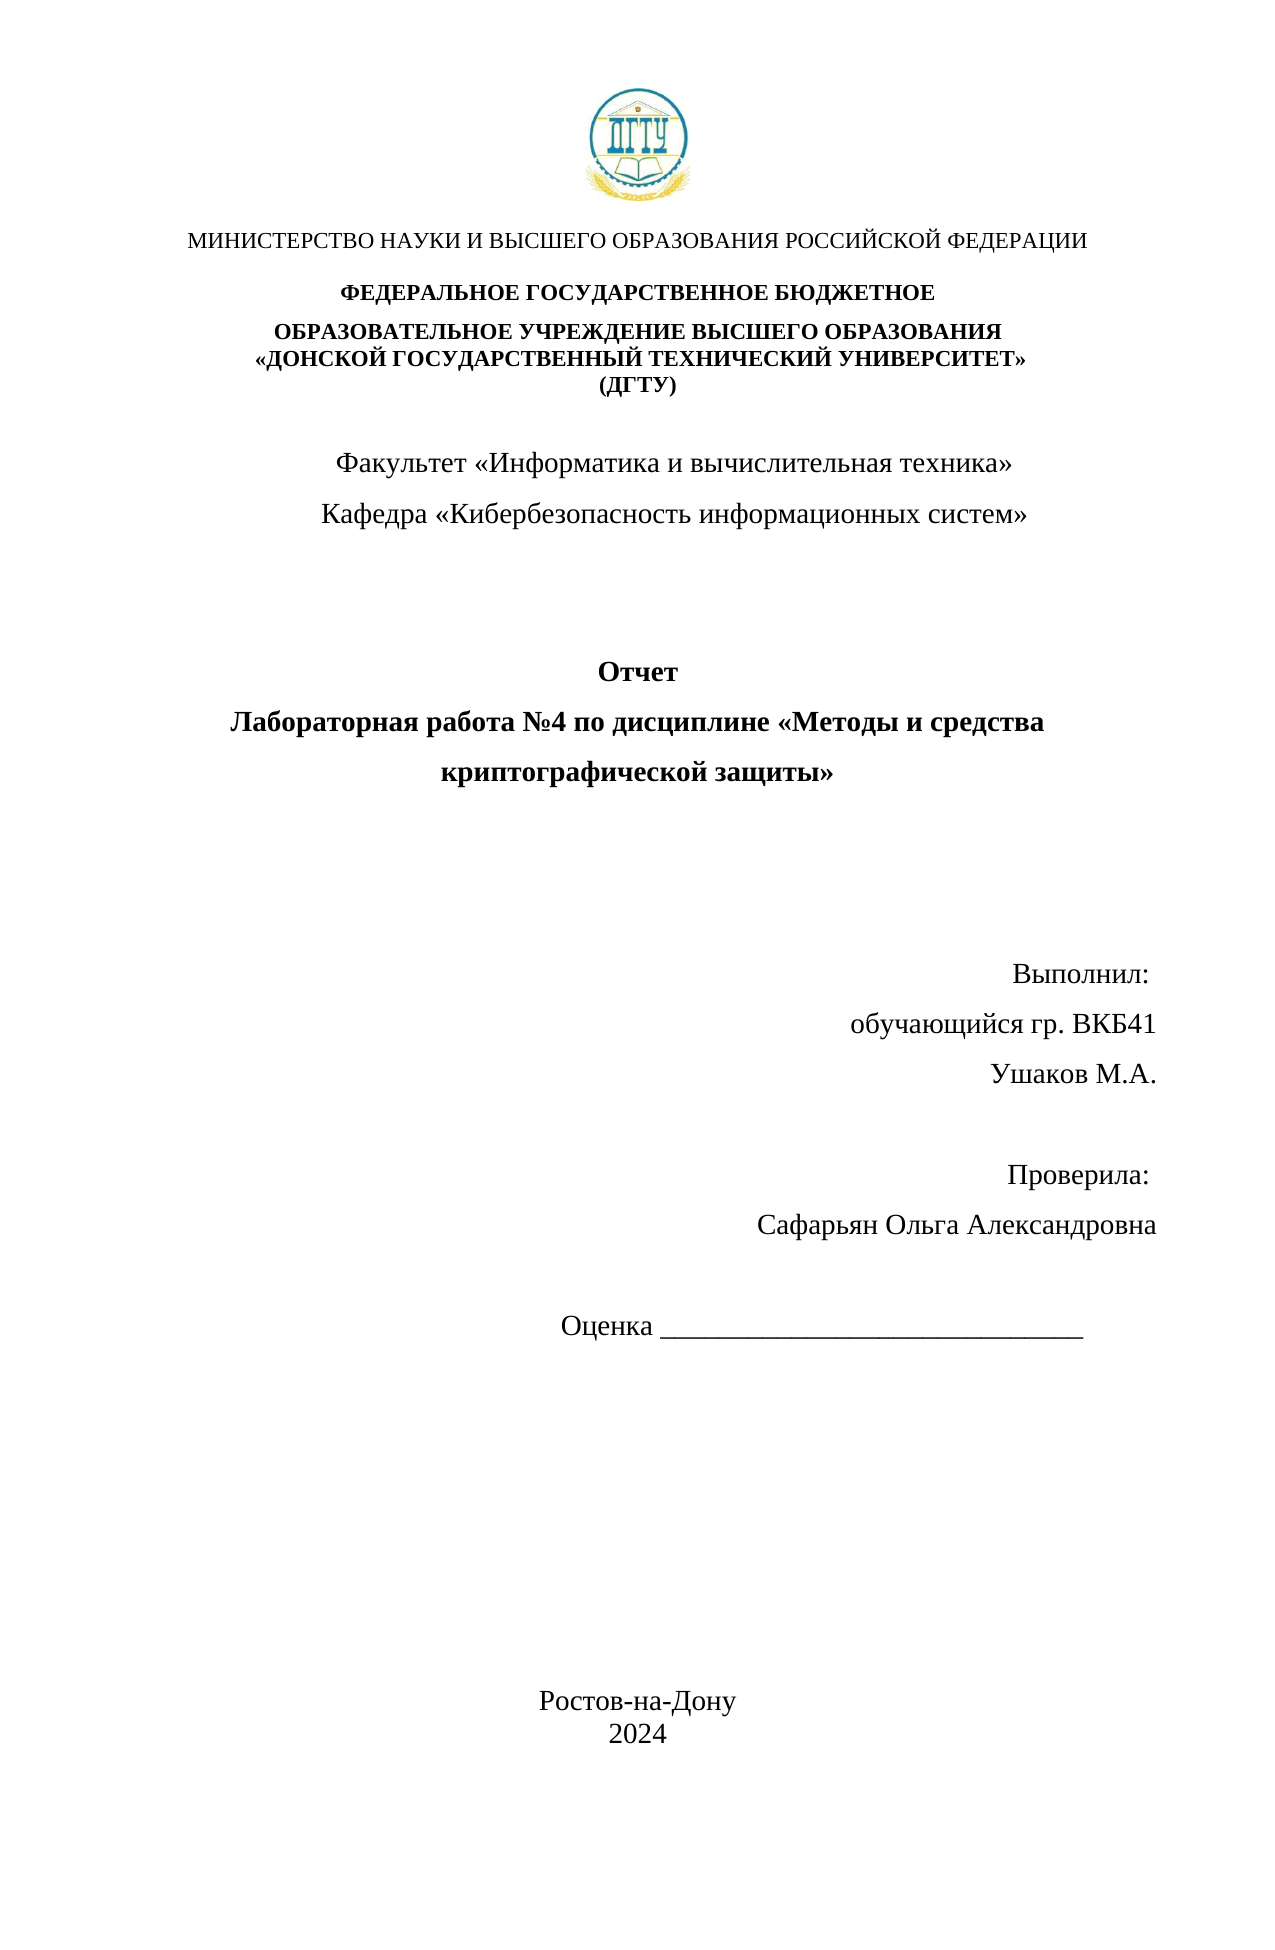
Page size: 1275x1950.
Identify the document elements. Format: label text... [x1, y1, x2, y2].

text Факультет «Информатика и вычислительная техника» [118, 446, 1157, 479]
text Проверила: Сафарьян Ольга Александровна [118, 1157, 1157, 1241]
text ОБРАЗОВАТЕЛЬНОЕ УЧРЕЖДЕНИЕ ВЫСШЕГО ОБРАЗОВАНИЯ «ДОНСКОЙ ГОСУДАРСТВЕННЫЙ ТЕХНИЧЕСКИЙ УНИВЕРСИТЕТ» [118, 318, 1157, 371]
text Лабораторная работа №4 по дисциплине «Методы и средства криптографической защиты» [118, 704, 1157, 788]
text Кафедра «Кибербезопасность информационных систем» [118, 496, 1157, 529]
text Оценка _____________________________ [561, 1308, 1157, 1342]
text Отчет [118, 654, 1157, 687]
text МИНИСТЕРСТВО НАУКИ И ВЫСШЕГО ОБРАЗОВАНИЯ РОССИЙСКОЙ ФЕДЕРАЦИИ [118, 227, 1157, 254]
text Ростов-на-Дону [118, 1683, 1157, 1716]
text ФЕДЕРАЛЬНОЕ ГОСУДАРСТВЕННОЕ БЮДЖЕТНОЕ [118, 279, 1157, 306]
picture [585, 88, 690, 201]
text Выполнил: обучающийся гр. ВКБ41 [266, 956, 1157, 1040]
text 2024 [118, 1716, 1157, 1750]
text (ДГТУ) [118, 371, 1157, 397]
text Ушаков М.А. [339, 1056, 1157, 1090]
